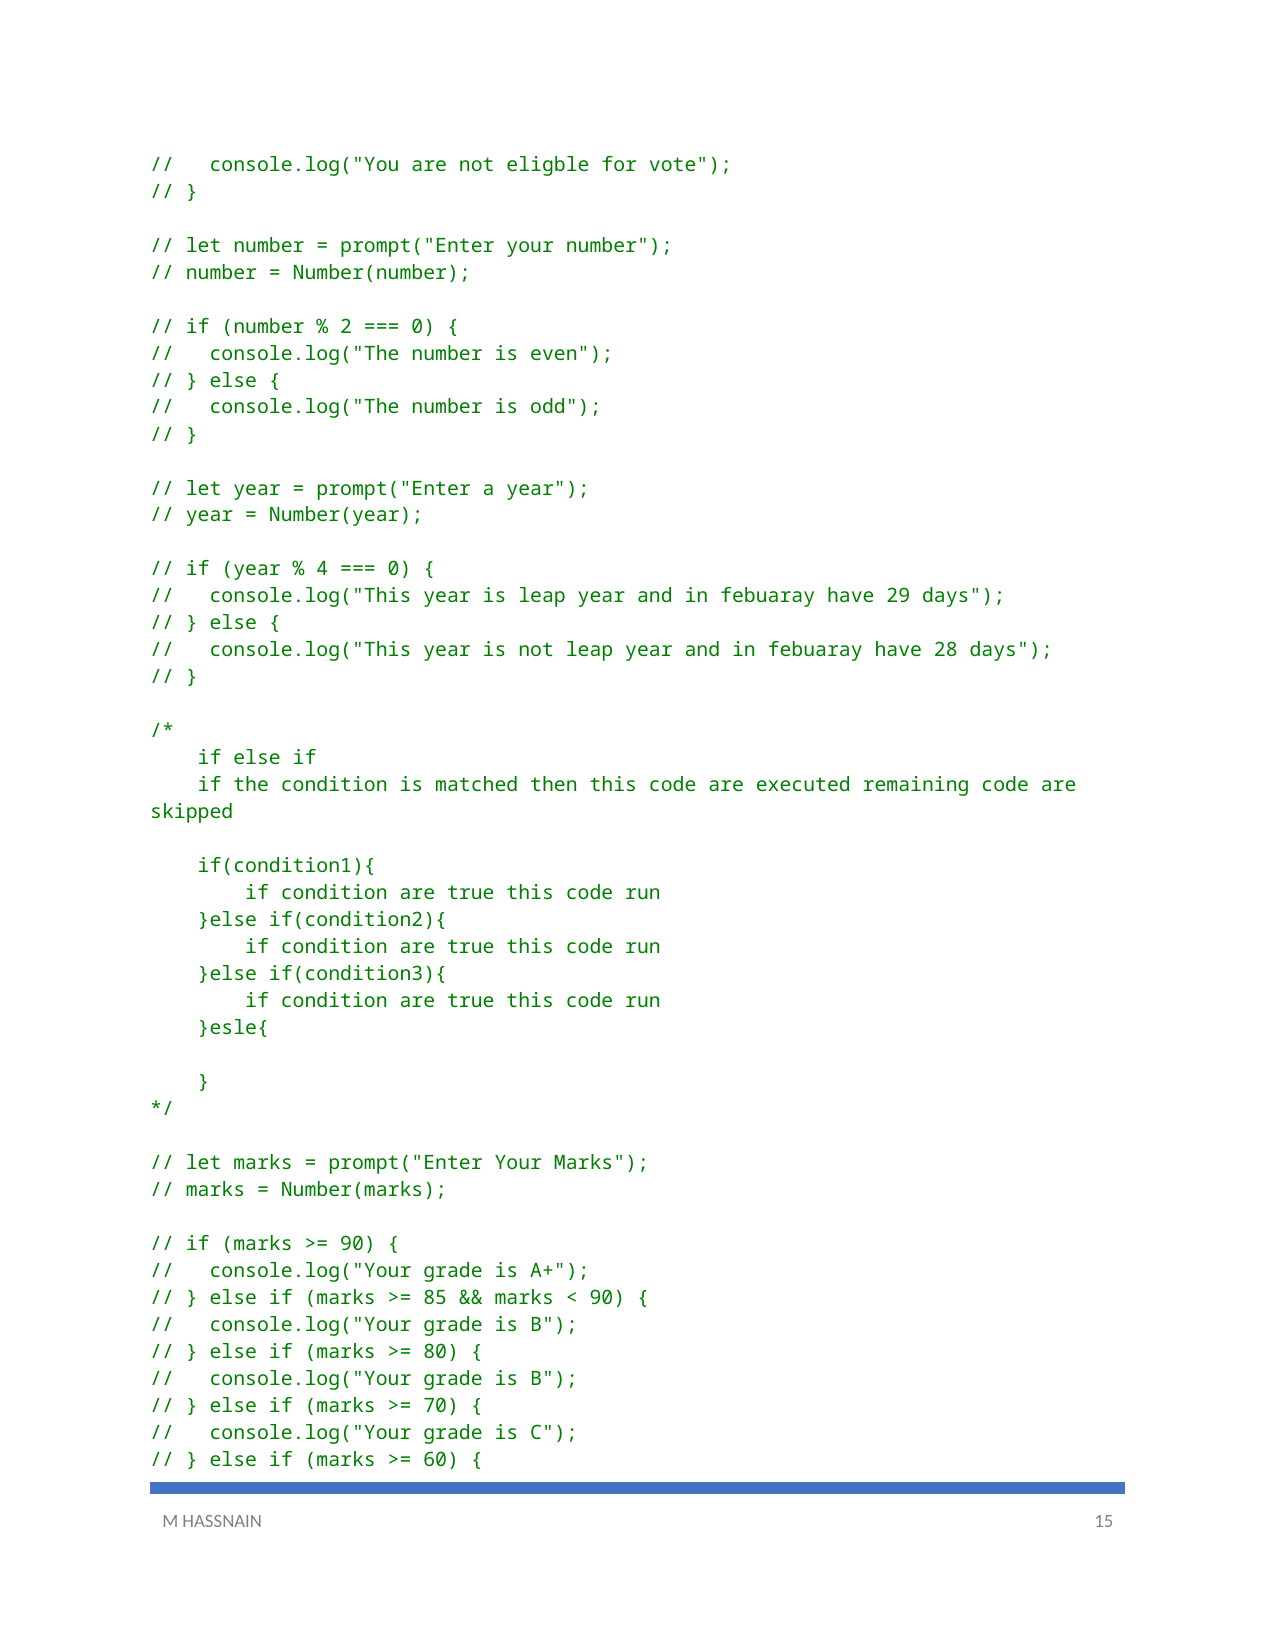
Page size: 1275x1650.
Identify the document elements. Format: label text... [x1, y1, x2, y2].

text // if (year % 4 === 0) { [150, 555, 1125, 582]
text if condition are true this code run [150, 878, 1125, 905]
text // } [150, 177, 1125, 204]
text // if (number % 2 === 0) { [150, 312, 1125, 339]
text } [150, 1067, 1125, 1094]
text // } [150, 663, 1125, 689]
text */ [150, 1094, 1125, 1121]
text // } else if (marks >= 70) { [150, 1391, 1125, 1418]
text // marks = Number(marks); [150, 1175, 1125, 1202]
text // } [150, 420, 1125, 447]
text if the condition is matched then this code are executed remaining code are skipped [150, 771, 1125, 824]
text // let year = prompt("Enter a year"); [150, 474, 1125, 501]
text if(condition1){ [150, 851, 1125, 878]
text // console.log("You are not eligble for vote"); [150, 150, 1125, 177]
text // number = Number(number); [150, 258, 1125, 285]
text // let number = prompt("Enter your number"); [150, 231, 1125, 258]
text // console.log("Your grade is B"); [150, 1310, 1125, 1337]
text /* [150, 717, 1125, 743]
text if condition are true this code run [150, 932, 1125, 959]
text // } else if (marks >= 85 && marks < 90) { [150, 1283, 1125, 1310]
text // console.log("The number is odd"); [150, 393, 1125, 420]
text // console.log("This year is not leap year and in febuaray have 28 days"); [150, 636, 1125, 663]
text // } else { [150, 366, 1125, 393]
text // if (marks >= 90) { [150, 1229, 1125, 1256]
text // console.log("Your grade is B"); [150, 1364, 1125, 1391]
text // console.log("Your grade is A+"); [150, 1256, 1125, 1283]
text // } else { [150, 609, 1125, 636]
text // console.log("Your grade is C"); [150, 1418, 1125, 1445]
text }else if(condition3){ [150, 959, 1125, 986]
text // let marks = prompt("Enter Your Marks"); [150, 1148, 1125, 1175]
text // year = Number(year); [150, 501, 1125, 528]
text if condition are true this code run [150, 986, 1125, 1013]
text // } else if (marks >= 60) { [150, 1445, 1125, 1472]
text }else if(condition2){ [150, 905, 1125, 932]
text // } else if (marks >= 80) { [150, 1337, 1125, 1364]
text ​‌‌‍⁡⁢⁣⁣if else if⁡​ [150, 743, 1125, 771]
text }esle{ [150, 1013, 1125, 1040]
text // console.log("The number is even"); [150, 339, 1125, 366]
text // console.log("This year is leap year and in febuaray have 29 days"); [150, 582, 1125, 609]
